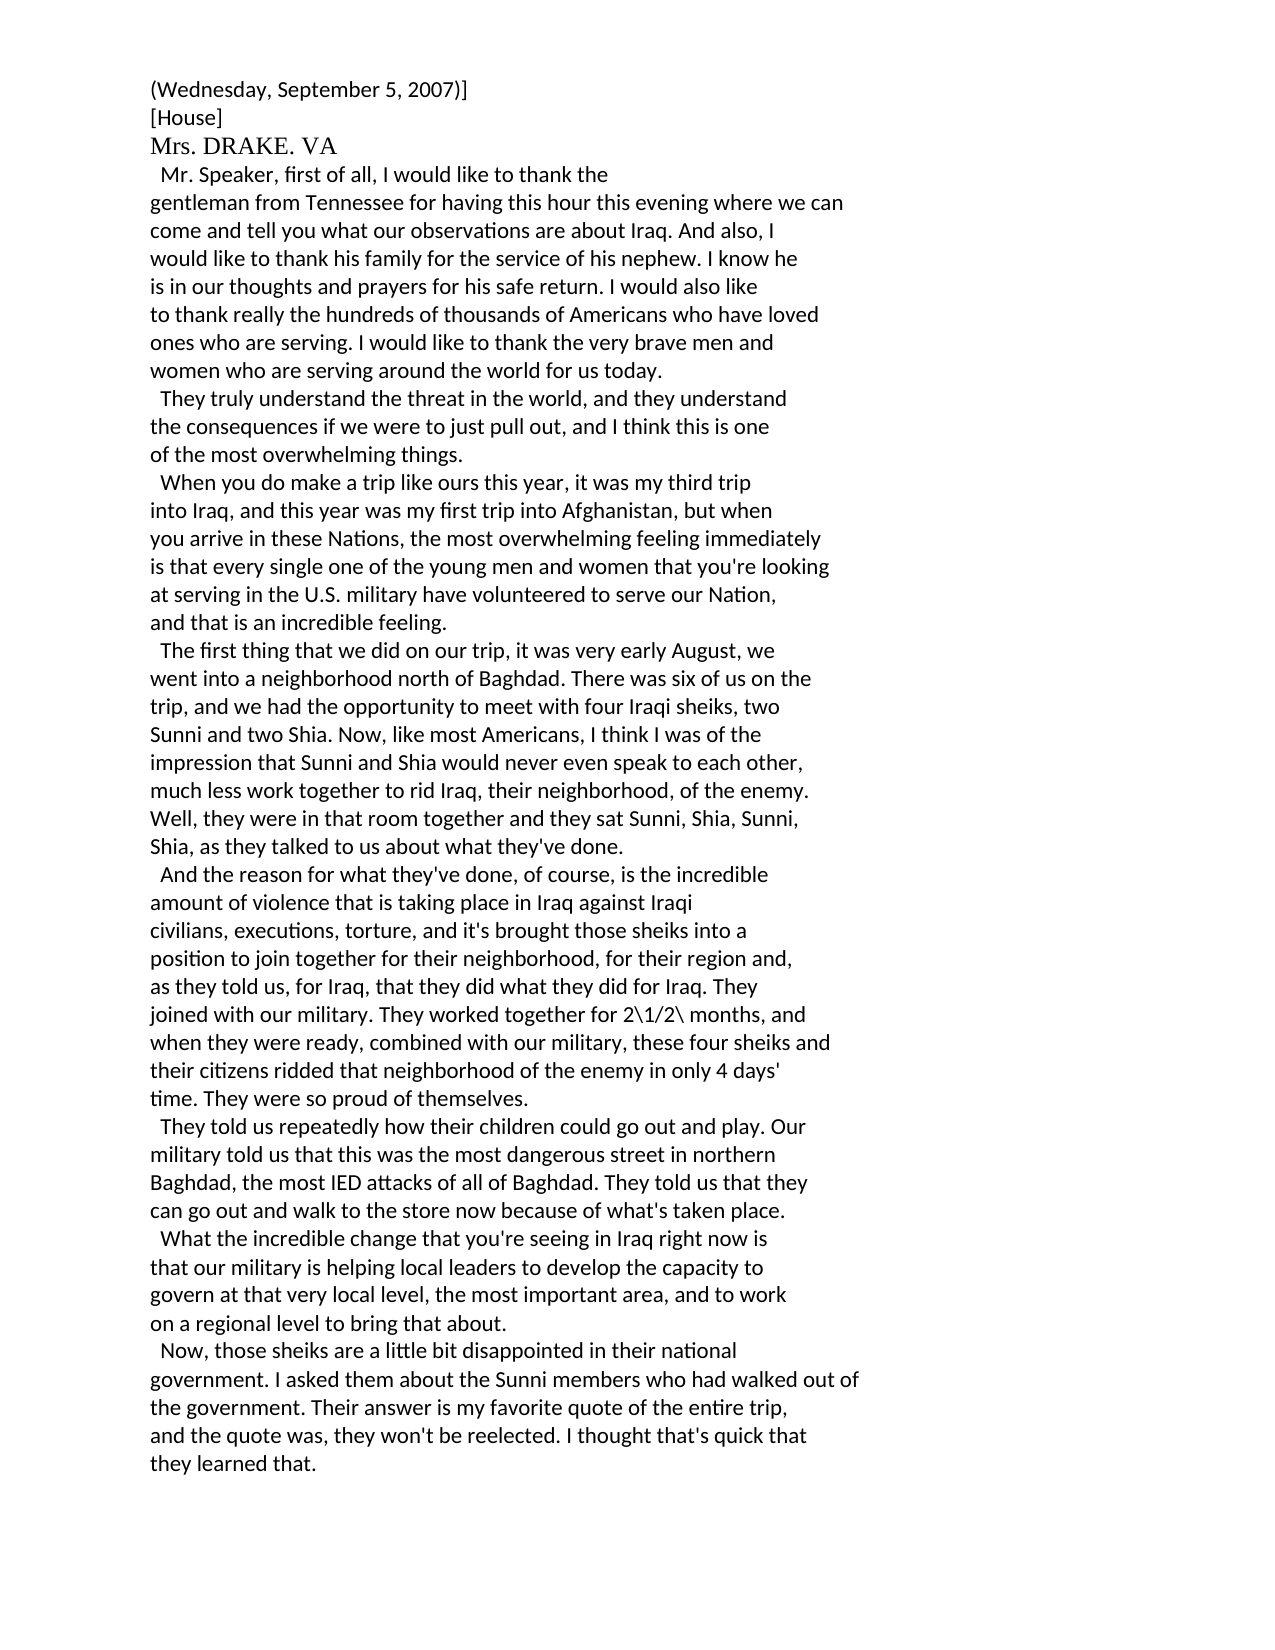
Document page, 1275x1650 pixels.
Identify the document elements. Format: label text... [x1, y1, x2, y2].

text Sunni and two Shia. Now, like most Americans, I think I was of the [150, 720, 1125, 748]
text They truly understand the threat in the world, and they understand [150, 384, 1125, 412]
text govern at that very local level, the most important area, and to work [150, 1281, 1125, 1309]
text gentleman from Tennessee for having this hour this evening where we can [150, 188, 1125, 216]
text is in our thoughts and prayers for his safe return. I would also like [150, 272, 1125, 300]
text military told us that this was the most dangerous street in northern [150, 1141, 1125, 1168]
text Well, they were in that room together and they sat Sunni, Shia, Sunni, [150, 804, 1125, 832]
text they learned that. [150, 1449, 1125, 1477]
text government. I asked them about the Sunni members who had walked out of [150, 1365, 1125, 1393]
text come and tell you what our observations are about Iraq. And also, I [150, 216, 1125, 244]
text joined with our military. They worked together for 2\1/2\ months, and [150, 1000, 1125, 1028]
text of the most overwhelming things. [150, 440, 1125, 468]
text as they told us, for Iraq, that they did what they did for Iraq. They [150, 972, 1125, 1000]
text can go out and walk to the store now because of what's taken place. [150, 1197, 1125, 1224]
text impression that Sunni and Shia would never even speak to each other, [150, 748, 1125, 776]
text that our military is helping local leaders to develop the capacity to [150, 1253, 1125, 1281]
text to thank really the hundreds of thousands of Americans who have loved [150, 300, 1125, 328]
text the government. Their answer is my favorite quote of the entire trip, [150, 1393, 1125, 1421]
text at serving in the U.S. military have volunteered to serve our Nation, [150, 580, 1125, 608]
text women who are serving around the world for us today. [150, 356, 1125, 384]
text is that every single one of the young men and women that you're looking [150, 552, 1125, 580]
text into Iraq, and this year was my first trip into Afghanistan, but when [150, 496, 1125, 524]
text their citizens ridded that neighborhood of the enemy in only 4 days' [150, 1056, 1125, 1084]
text They told us repeatedly how their children could go out and play. Our [150, 1112, 1125, 1141]
text civilians, executions, torture, and it's brought those sheiks into a [150, 916, 1125, 944]
text And the reason for what they've done, of course, is the incredible [150, 860, 1125, 888]
text Baghdad, the most IED attacks of all of Baghdad. They told us that they [150, 1168, 1125, 1197]
text When you do make a trip like ours this year, it was my third trip [150, 468, 1125, 496]
text trip, and we had the opportunity to meet with four Iraqi sheiks, two [150, 692, 1125, 720]
text and that is an incredible feeling. [150, 608, 1125, 636]
text Mr. Speaker, first of all, I would like to thank the [150, 160, 1125, 188]
text on a regional level to bring that about. [150, 1309, 1125, 1337]
text What the incredible change that you're seeing in Iraq right now is [150, 1224, 1125, 1253]
text amount of violence that is taking place in Iraq against Iraqi [150, 888, 1125, 916]
text position to join together for their neighborhood, for their region and, [150, 944, 1125, 972]
text and the quote was, they won't be reelected. I thought that's quick that [150, 1421, 1125, 1449]
text went into a neighborhood north of Baghdad. There was six of us on the [150, 664, 1125, 692]
text The first thing that we did on our trip, it was very early August, we [150, 636, 1125, 664]
text would like to thank his family for the service of his nephew. I know he [150, 244, 1125, 272]
text the consequences if we were to just pull out, and I think this is one [150, 412, 1125, 440]
text Shia, as they talked to us about what they've done. [150, 832, 1125, 860]
text much less work together to rid Iraq, their neighborhood, of the enemy. [150, 776, 1125, 804]
text when they were ready, combined with our military, these four sheiks and [150, 1028, 1125, 1056]
text time. They were so proud of themselves. [150, 1084, 1125, 1112]
text Now, those sheiks are a little bit disappointed in their national [150, 1337, 1125, 1365]
text you arrive in these Nations, the most overwhelming feeling immediately [150, 524, 1125, 552]
text ones who are serving. I would like to thank the very brave men and [150, 328, 1125, 356]
